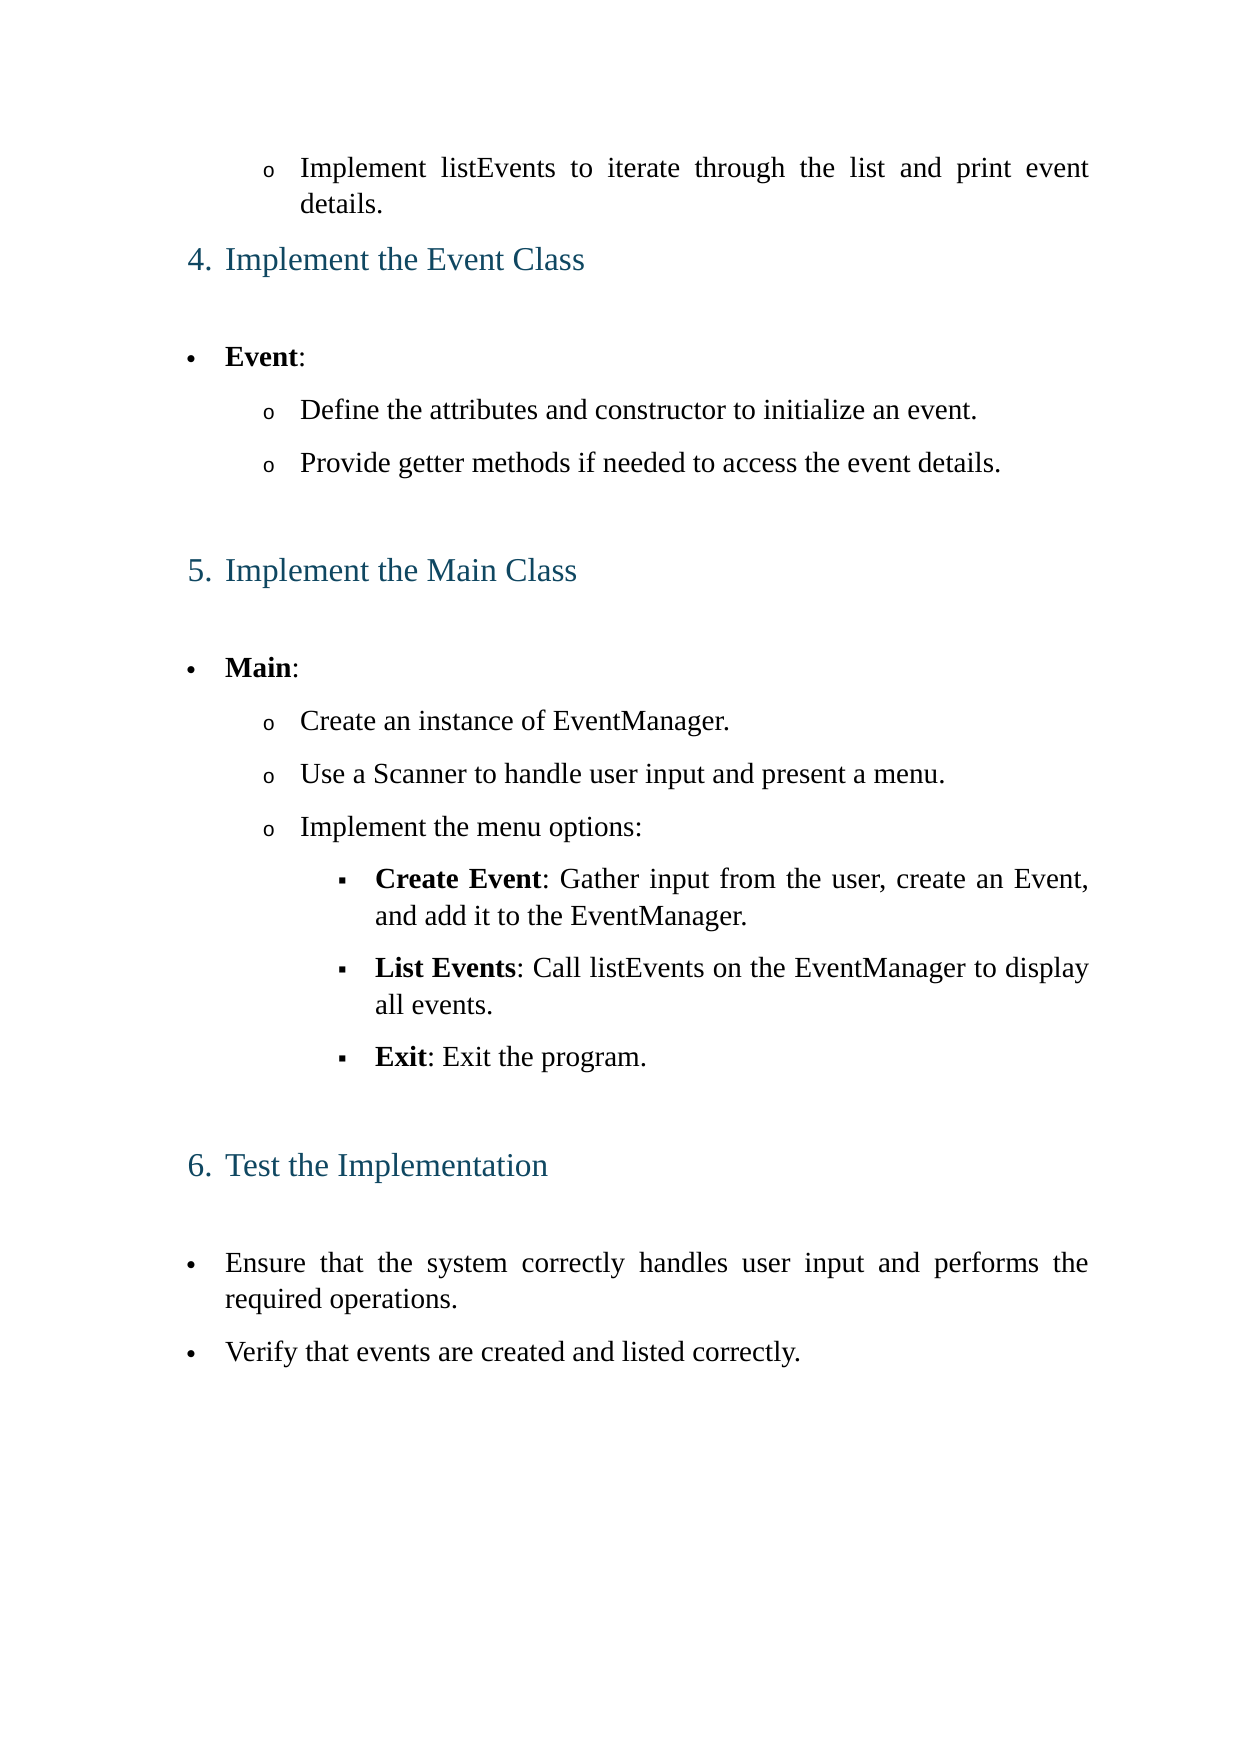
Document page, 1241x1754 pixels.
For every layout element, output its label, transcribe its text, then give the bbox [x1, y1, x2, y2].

subtitle Implement the Event Class [187, 239, 1090, 277]
list Verify that events are created and listed correctly. [187, 1334, 1090, 1368]
list Implement the menu options: [262, 809, 1090, 842]
list List Events: Call listEvents on the EventManager to display all events. [337, 951, 1090, 1020]
list Create Event: Gather input from the user, create an Event, and add it to the EventManager. [337, 862, 1090, 931]
list Ensure that the system correctly handles user input and performs the required operations. [187, 1245, 1090, 1315]
list Event: [187, 339, 1090, 373]
list Implement listEvents to iterate through the list and print event details. [262, 150, 1090, 220]
list Exit: Exit the program. [337, 1039, 1090, 1073]
list Provide getter methods if needed to access the event details. [262, 445, 1090, 478]
list Main: [187, 650, 1090, 684]
subtitle Test the Implementation [187, 1145, 1090, 1183]
list Use a Scanner to handle user input and present a menu. [262, 756, 1090, 789]
subtitle Implement the Main Class [187, 550, 1090, 589]
list Create an instance of EventManager. [262, 703, 1090, 737]
list Define the attributes and constructor to initialize an event. [262, 392, 1090, 425]
